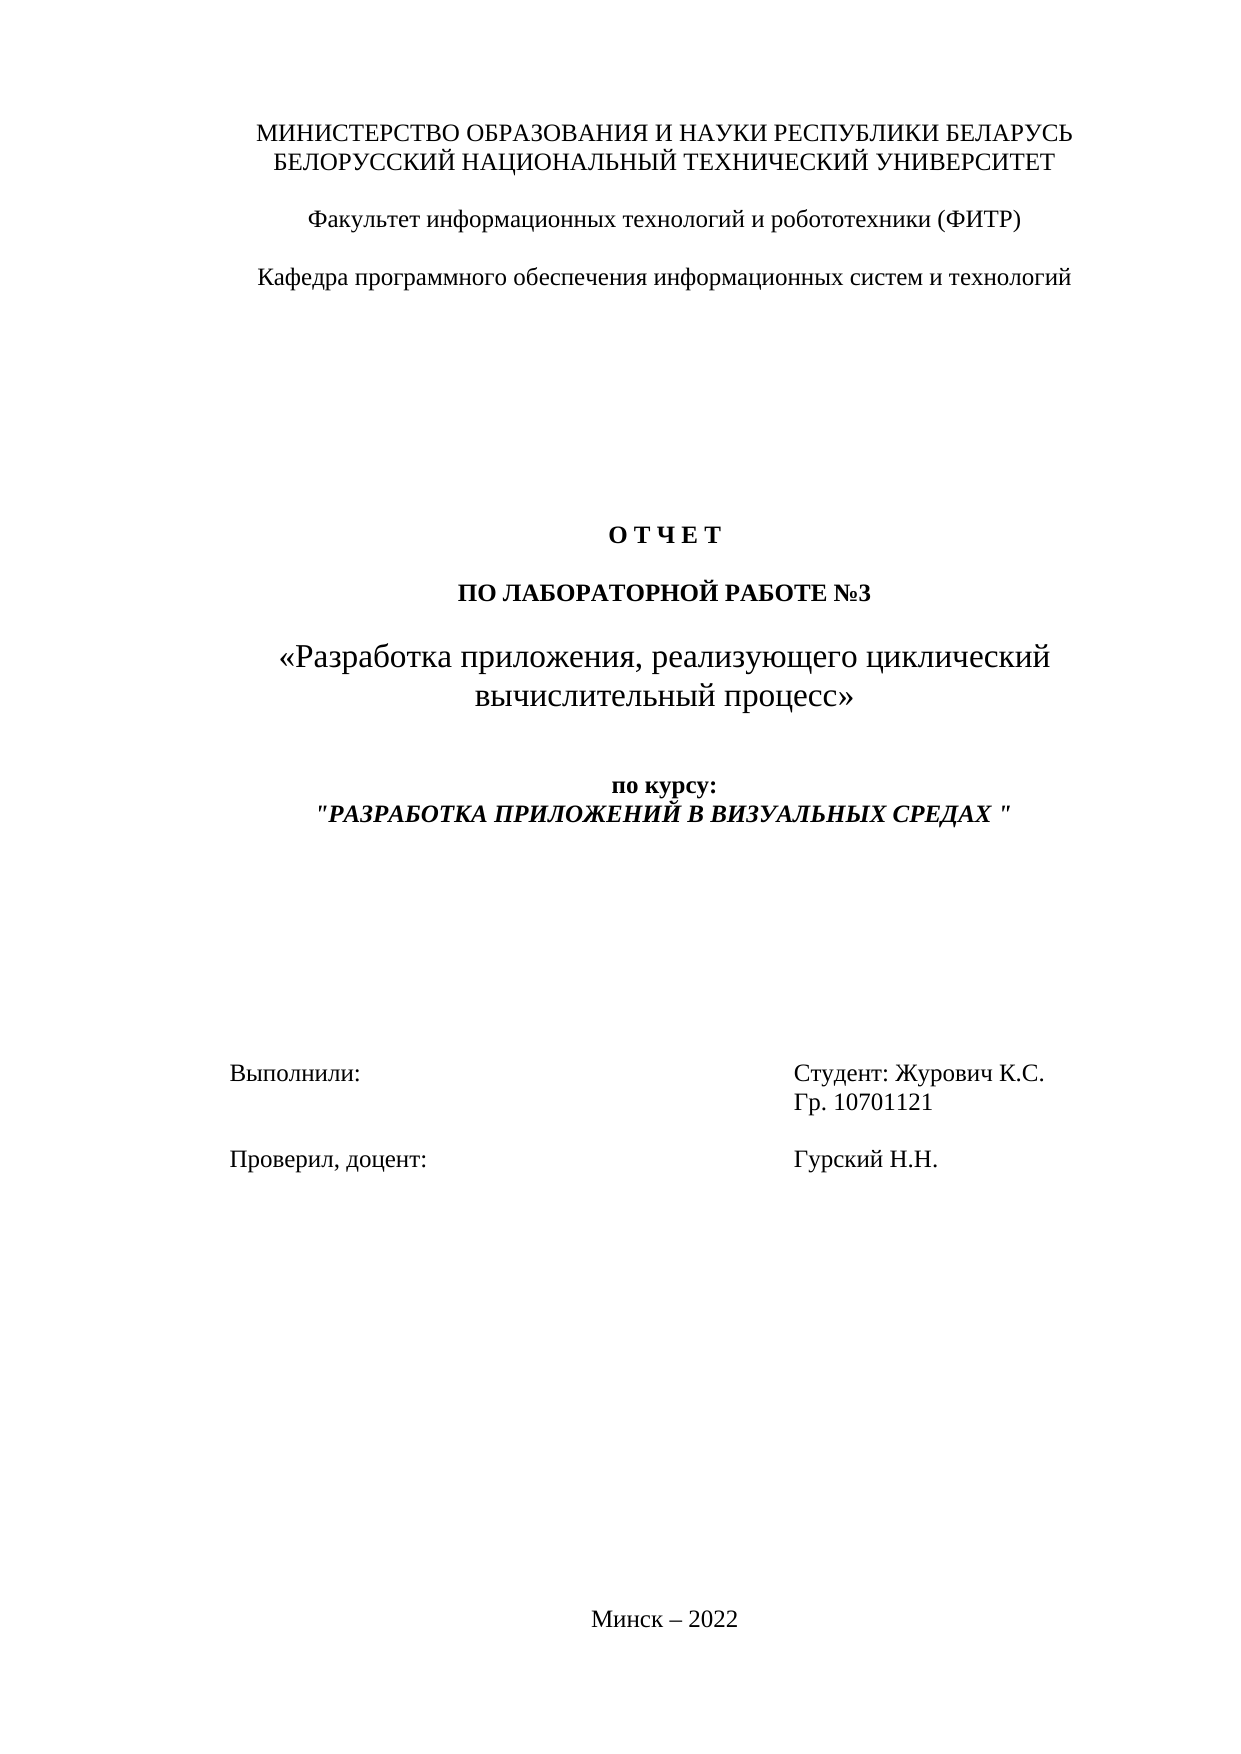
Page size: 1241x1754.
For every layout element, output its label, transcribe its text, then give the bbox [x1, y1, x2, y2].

text Кафедра программного обеспечения информационных систем и технологий [177, 262, 1152, 291]
text Факультет информационных технологий и робототехники (ФИТР) [177, 204, 1152, 233]
text БЕЛОРУССКИЙ НАЦИОНАЛЬНЫЙ ТЕХНИЧЕСКИЙ УНИВЕРСИТЕТ [177, 147, 1152, 176]
text О Т Ч Е Т [177, 521, 1152, 549]
text Минск – 2022 [177, 1604, 1152, 1633]
text МИНИСТЕРСТВО ОБРАЗОВАНИЯ И НАУКИ РЕСПУБЛИКИ БЕЛАРУСЬ [177, 118, 1152, 147]
table_header Студент: Журович К.С. Гр. 10701121 [790, 1058, 1133, 1144]
table_cell Гурский Н.Н. [790, 1144, 1133, 1173]
text "РАЗРАБОТКА ПРИЛОЖЕНИЙ В ВИЗУАЛЬНЫХ СРЕДАХ " [177, 799, 1152, 828]
text по курсу: [177, 771, 1152, 799]
subtitle ПО ЛАБОРАТОРНОЙ РАБОТЕ №3 [177, 578, 1152, 607]
table_cell Проверил, доцент: [189, 1144, 790, 1173]
table_header Выполнили: [189, 1058, 790, 1144]
subtitle «Разработка приложения, реализующего циклический вычислительный процесс» [177, 636, 1152, 713]
